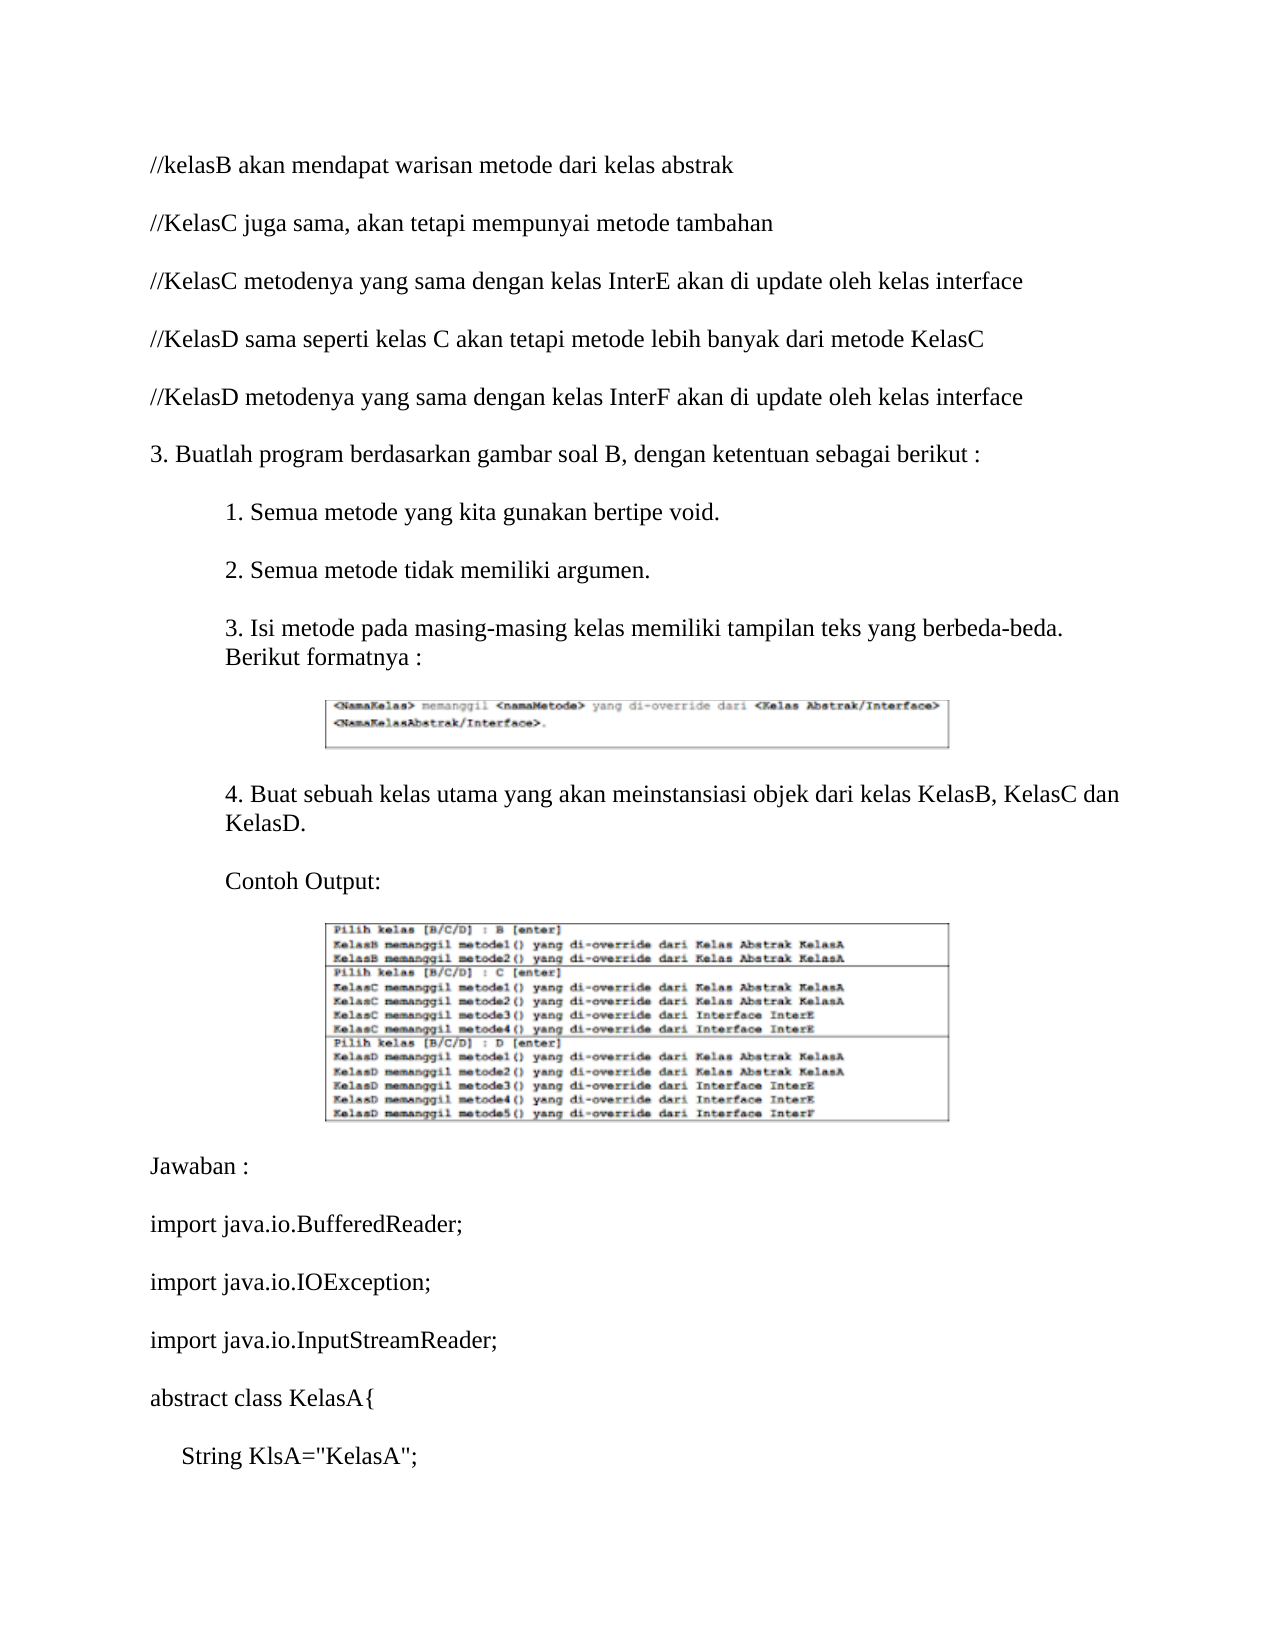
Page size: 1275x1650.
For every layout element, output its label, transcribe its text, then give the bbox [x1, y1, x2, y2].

text 1. Semua metode yang kita gunakan bertipe void. [150, 497, 1125, 526]
text import java.io.BufferedReader; [150, 1209, 1125, 1238]
picture [325, 923, 951, 1123]
text import java.io.InputStreamReader; [150, 1325, 1125, 1354]
text 2. Semua metode tidak memiliki argumen. [150, 555, 1125, 584]
text 3. Buatlah program berdasarkan gambar soal B, dengan ketentuan sebagai berikut : [150, 439, 1125, 468]
text 4. Buat sebuah kelas utama yang akan meinstansiasi objek dari kelas KelasB, KelasC dan KelasD. [225, 779, 1125, 837]
text //KelasC juga sama, akan tetapi mempunyai metode tambahan [150, 208, 1125, 237]
text Jawaban : [150, 1151, 1125, 1180]
text String KlsA="KelasA"; [150, 1441, 1125, 1470]
text //KelasD metodenya yang sama dengan kelas InterF akan di update oleh kelas interface [150, 382, 1125, 410]
text Contoh Output: [225, 866, 1125, 894]
text abstract class KelasA{ [150, 1383, 1125, 1412]
text //KelasD sama seperti kelas C akan tetapi metode lebih banyak dari metode KelasC [150, 324, 1125, 352]
text import java.io.IOException; [150, 1267, 1125, 1296]
text 3. Isi metode pada masing-masing kelas memiliki tampilan teks yang berbeda-beda. Berikut formatnya : [225, 613, 1125, 671]
text //KelasC metodenya yang sama dengan kelas InterE akan di update oleh kelas interface [150, 266, 1125, 294]
text //kelasB akan mendapat warisan metode dari kelas abstrak [150, 150, 1125, 179]
picture [325, 700, 951, 750]
